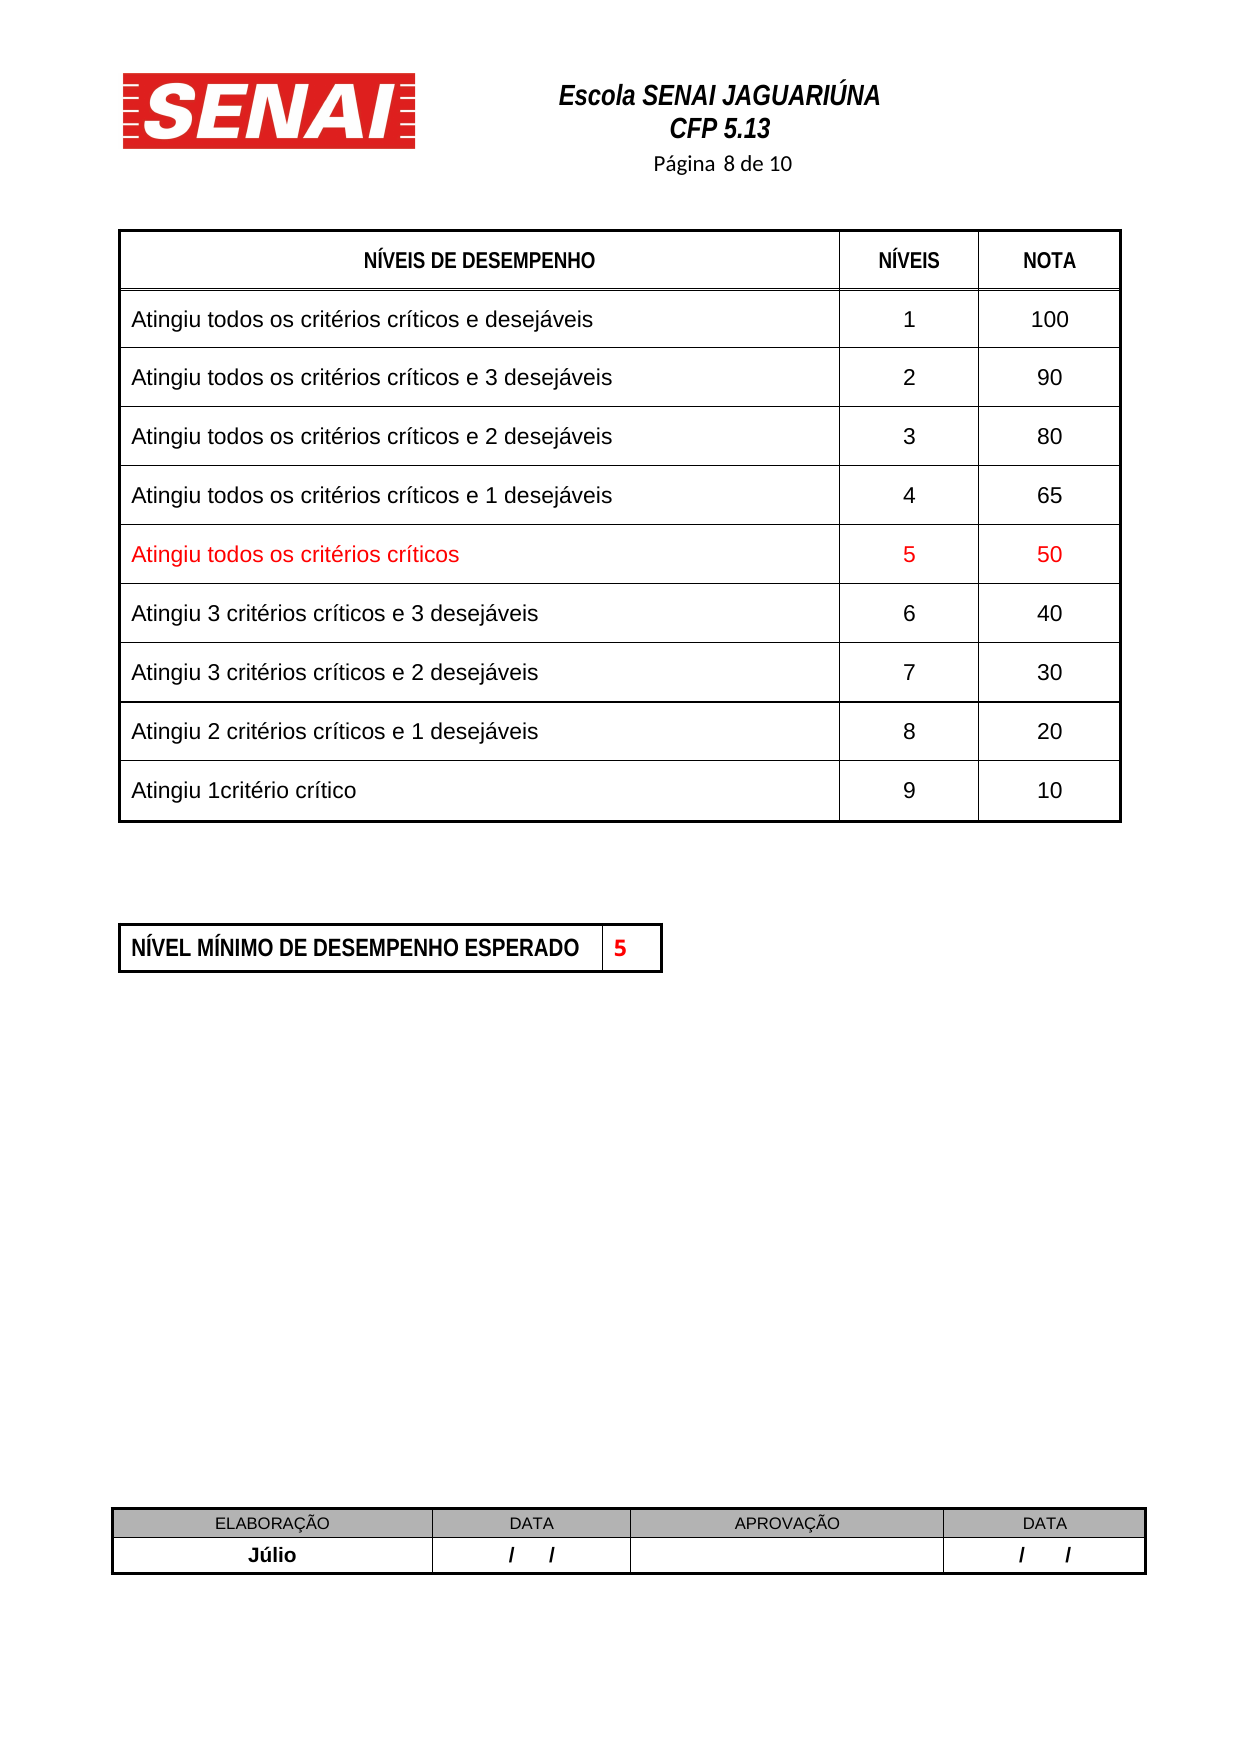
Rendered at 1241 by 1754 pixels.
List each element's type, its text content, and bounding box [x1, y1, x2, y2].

table_cell 2 [840, 348, 978, 406]
table_cell Atingiu 1critério crítico [121, 761, 839, 819]
table_cell 8 [840, 703, 978, 760]
table_cell 100 [979, 291, 1119, 347]
table_cell Atingiu todos os critérios críticos e desejáveis [121, 291, 839, 347]
table_cell 1 [840, 291, 978, 347]
table_cell Júlio [114, 1538, 432, 1572]
table_cell 20 [979, 703, 1119, 760]
table_cell 10 [979, 761, 1119, 819]
table_header NÍVEIS DE DESEMPENHO [121, 232, 839, 288]
table_cell Atingiu todos os critérios críticos e 1 desejáveis [121, 466, 839, 524]
table_header NÍVEIS [840, 232, 978, 288]
table_cell 4 [840, 466, 978, 524]
table_cell Atingiu todos os critérios críticos e 3 desejáveis [121, 348, 839, 406]
table_header 5 [603, 926, 660, 970]
table_cell 65 [979, 466, 1119, 524]
table_cell / / [944, 1538, 1144, 1572]
table_cell 50 [979, 525, 1119, 583]
table_header NOTA [979, 232, 1119, 288]
table_cell 7 [840, 643, 978, 701]
table_cell Atingiu 2 critérios críticos e 1 desejáveis [121, 703, 839, 760]
table_cell 3 [840, 407, 978, 465]
table_cell Atingiu todos os critérios críticos e 2 desejáveis [121, 407, 839, 465]
table_header ELABORAÇÃO [114, 1510, 432, 1537]
picture [118, 73, 415, 149]
table_cell 90 [979, 348, 1119, 406]
table_cell 5 [840, 525, 978, 583]
table_cell Atingiu todos os critérios críticos [121, 525, 839, 583]
table_cell 9 [840, 761, 978, 819]
table_cell 6 [840, 584, 978, 642]
table_cell / / [433, 1538, 630, 1572]
table_header NÍVEL MÍNIMO DE DESEMPENHO ESPERADO [121, 926, 602, 970]
table_header DATA [944, 1510, 1144, 1537]
table_cell 30 [979, 643, 1119, 701]
table_cell Atingiu 3 critérios críticos e 2 desejáveis [121, 643, 839, 701]
table_header APROVAÇÃO [631, 1510, 943, 1537]
table_cell Atingiu 3 critérios críticos e 3 desejáveis [121, 584, 839, 642]
table_header DATA [433, 1510, 630, 1537]
table_cell [631, 1538, 943, 1572]
table_cell 40 [979, 584, 1119, 642]
table_cell 80 [979, 407, 1119, 465]
